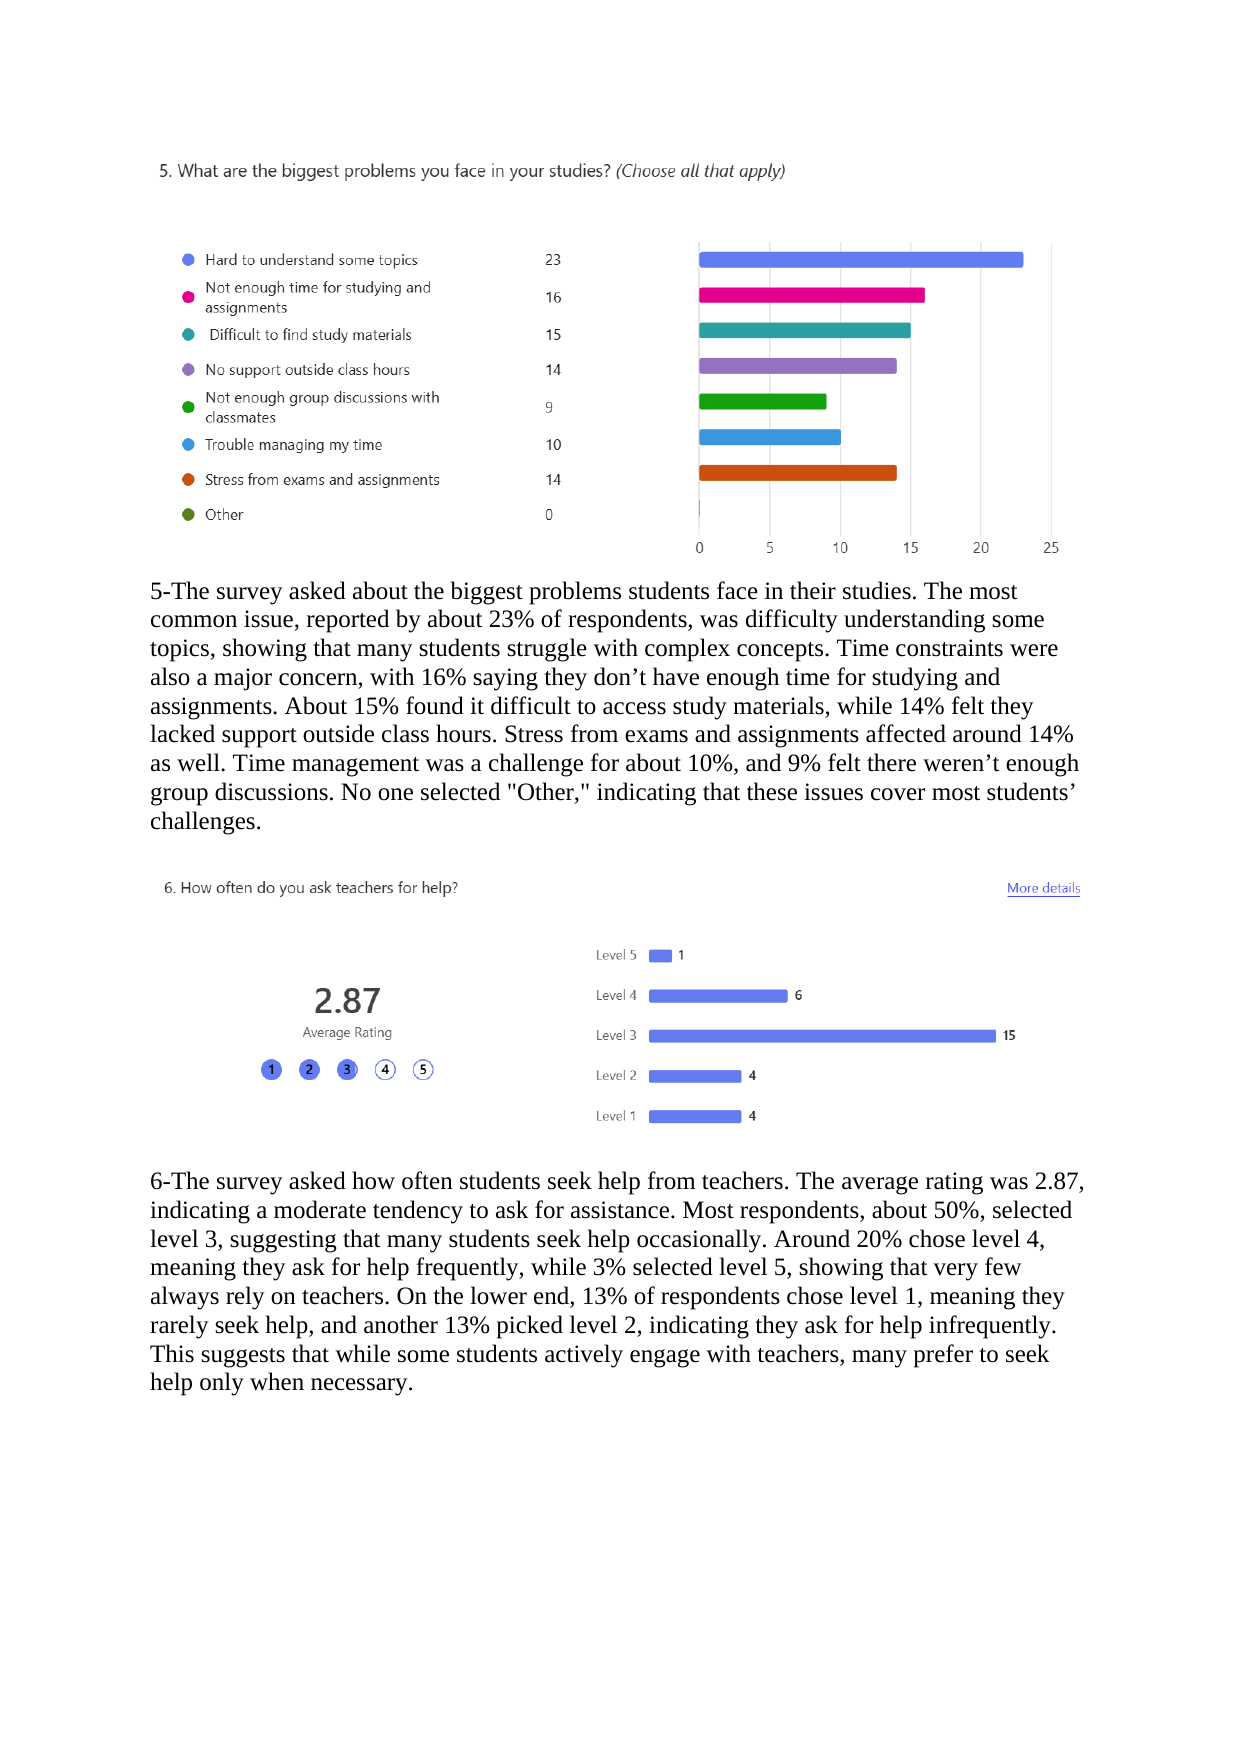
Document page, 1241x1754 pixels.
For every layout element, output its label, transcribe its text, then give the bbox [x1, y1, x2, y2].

text 5-The survey asked about the biggest problems students face in their studies. The most common issue, reported by about 23% of respondents, was difficulty understanding some topics, showing that many students struggle with complex concepts. Time constraints were also a major concern, with 16% saying they don’t have enough time for studying and assignments. About 15% found it difficult to access study materials, while 14% felt they lacked support outside class hours. Stress from exams and assignments affected around 14% as well. Time management was a challenge for about 10%, and 9% felt there weren’t enough group discussions. No one selected "Other," indicating that these issues cover most students’ challenges. [150, 576, 1090, 834]
picture [150, 150, 1091, 576]
picture [150, 863, 1091, 1167]
text 6-The survey asked how often students seek help from teachers. The average rating was 2.87, indicating a moderate tendency to ask for assistance. Most respondents, about 50%, selected level 3, suggesting that many students seek help occasionally. Around 20% chose level 4, meaning they ask for help frequently, while 3% selected level 5, showing that very few always rely on teachers. On the lower end, 13% of respondents chose level 1, meaning they rarely seek help, and another 13% picked level 2, indicating they ask for help infrequently. This suggests that while some students actively engage with teachers, many prefer to seek help only when necessary. [150, 1167, 1090, 1396]
